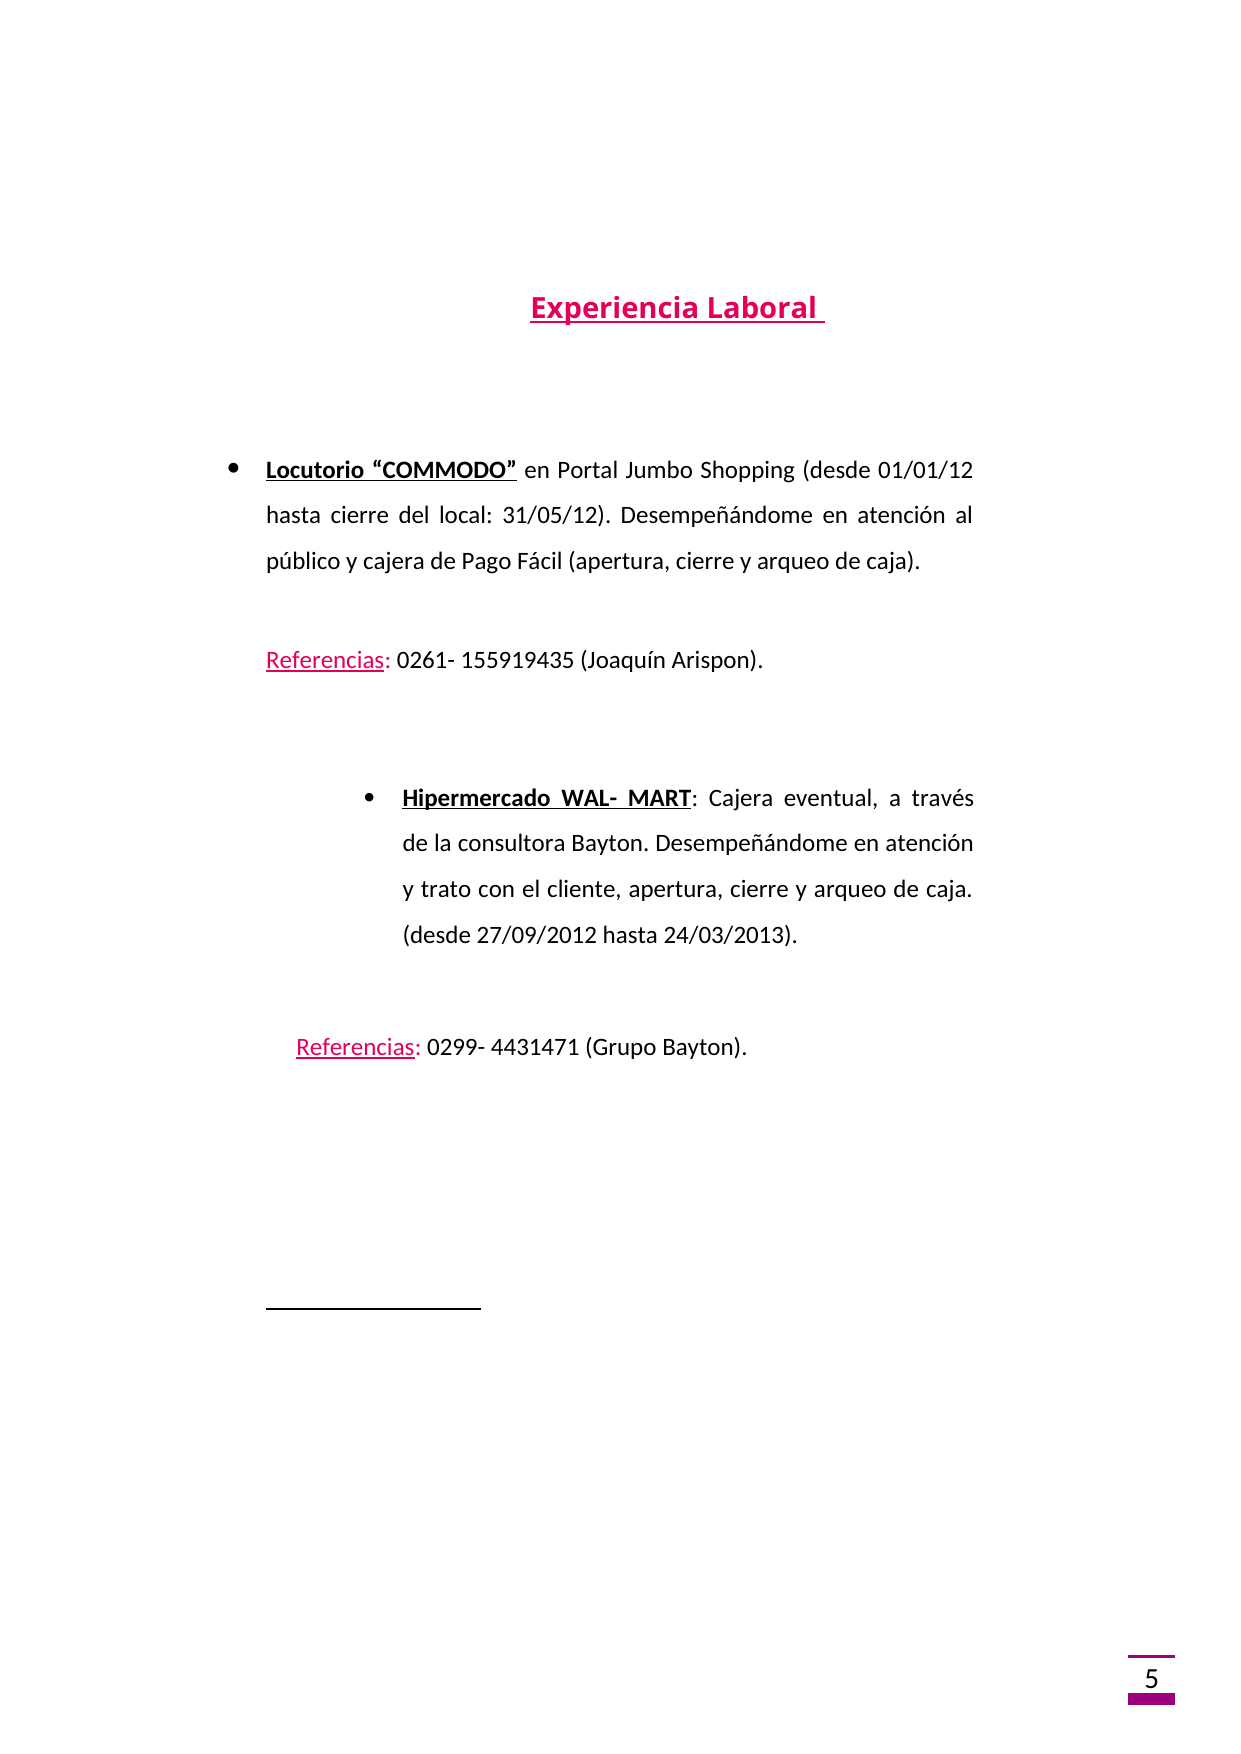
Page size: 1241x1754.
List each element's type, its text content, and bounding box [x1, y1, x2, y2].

list Hipermercado WAL- MART: Cajera eventual, a través de la consultora Bayton. Desempeñándome en atención y trato con el cliente, apertura, cierre y arqueo de caja. (desde 27/09/2012 hasta 24/03/2013). [365, 782, 974, 949]
list Experiencia Laboral [402, 287, 945, 327]
list Referencias: 0261- 155919435 (Joaquín Arispon). [266, 644, 974, 675]
text Referencias: 0299- 4431471 (Grupo Bayton). [177, 1031, 974, 1062]
list Locutorio “COMMODO” en Portal Jumbo Shopping (desde 01/01/12 hasta cierre del local: 31/05/12). Desempeñándome en atención al público y cajera de Pago Fácil (apertura, cierre y arqueo de caja). [228, 454, 974, 576]
